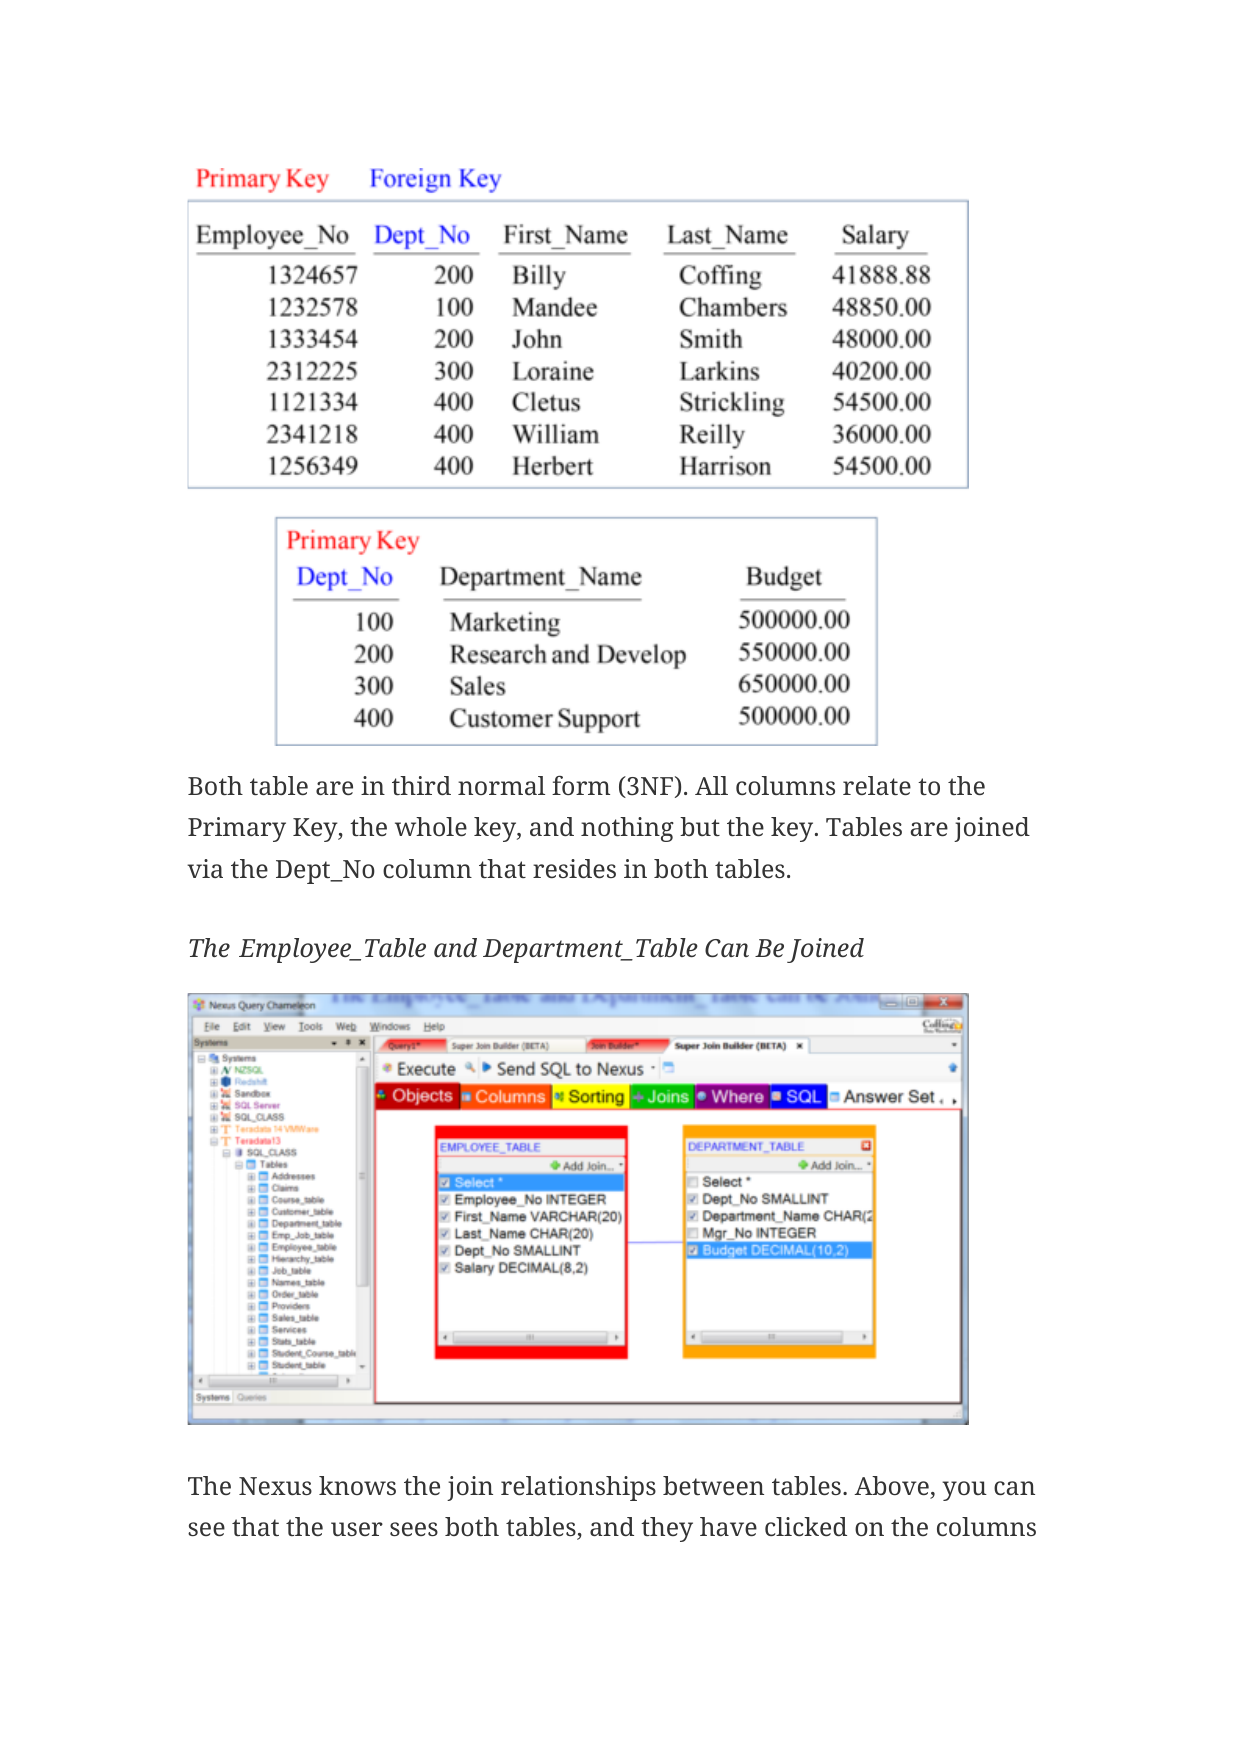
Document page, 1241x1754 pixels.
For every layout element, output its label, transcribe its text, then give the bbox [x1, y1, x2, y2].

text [187, 1464, 1053, 1548]
picture [187, 993, 969, 1425]
text The Employee_Table and Department_Table Can Be Joined [187, 927, 1053, 969]
picture [187, 168, 969, 746]
text Both table are in third normal form (3NF). All columns relate to the Primary Key, the whole key, and nothing but the key. Tables are joined via the Dept_No column that resides in both tables. [187, 764, 1053, 889]
